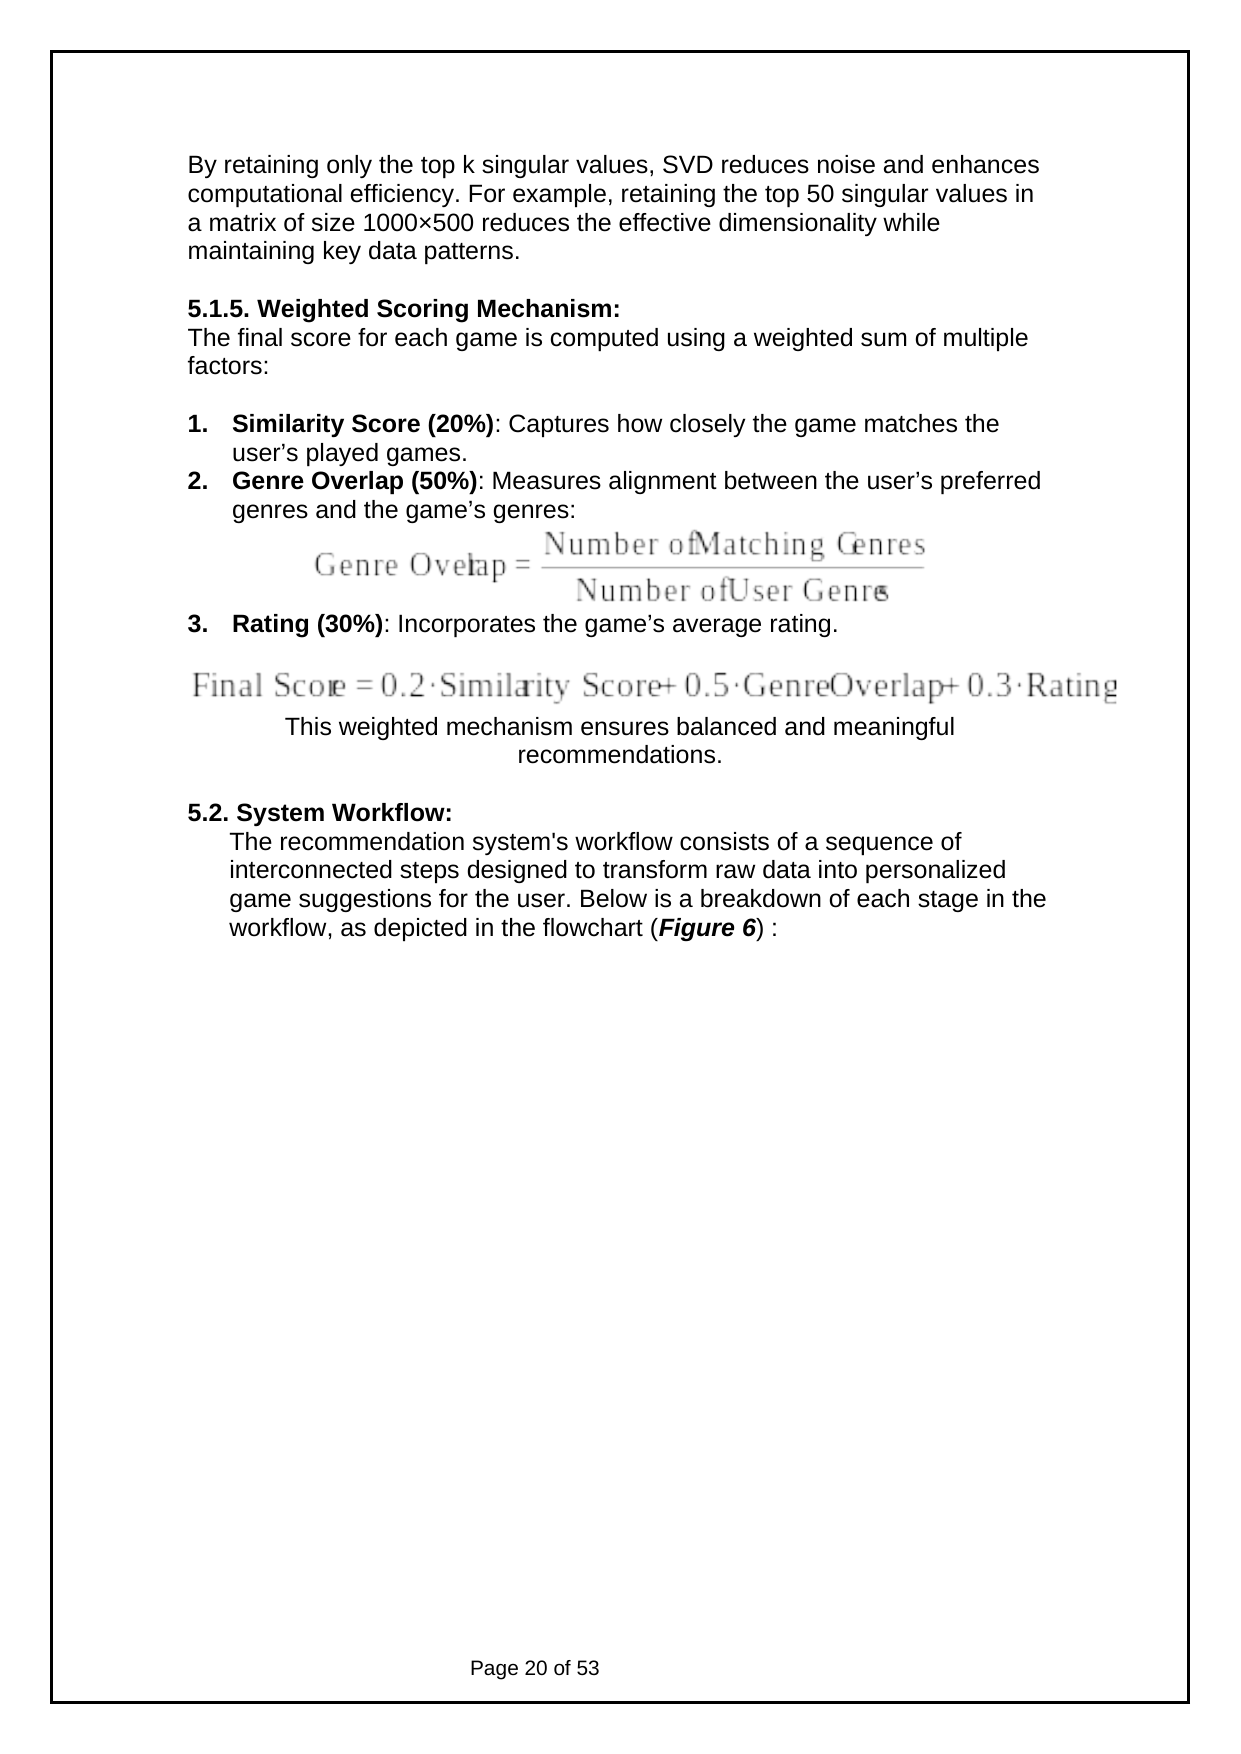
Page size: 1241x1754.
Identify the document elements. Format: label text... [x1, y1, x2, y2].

list System Workflow: [187, 798, 1053, 827]
list This weighted mechanism ensures balanced and meaningful recommendations. [187, 666, 1053, 769]
list The recommendation system's workflow consists of a sequence of interconnected steps designed to transform raw data into personalized game suggestions for the user. Below is a breakdown of each stage in the workflow, as depicted in the flowchart (Figure 6) : [229, 827, 1053, 942]
list Genre Overlap (50%): Measures alignment between the user’s preferred genres and the game’s genres: [187, 466, 1053, 524]
list The final score for each game is computed using a weighted sum of multiple factors: [187, 322, 1053, 380]
list Similarity Score (20%): Captures how closely the game matches the user’s played games. [187, 409, 1053, 466]
list Weighted Scoring Mechanism: [187, 294, 1053, 322]
list Rating (30%): Incorporates the game’s average rating. [187, 609, 1053, 637]
list By retaining only the top k singular values, SVD reduces noise and enhances computational efficiency. For example, retaining the top 50 singular values in a matrix of size 1000×500 reduces the effective dimensionality while maintaining key data patterns. [187, 150, 1053, 265]
